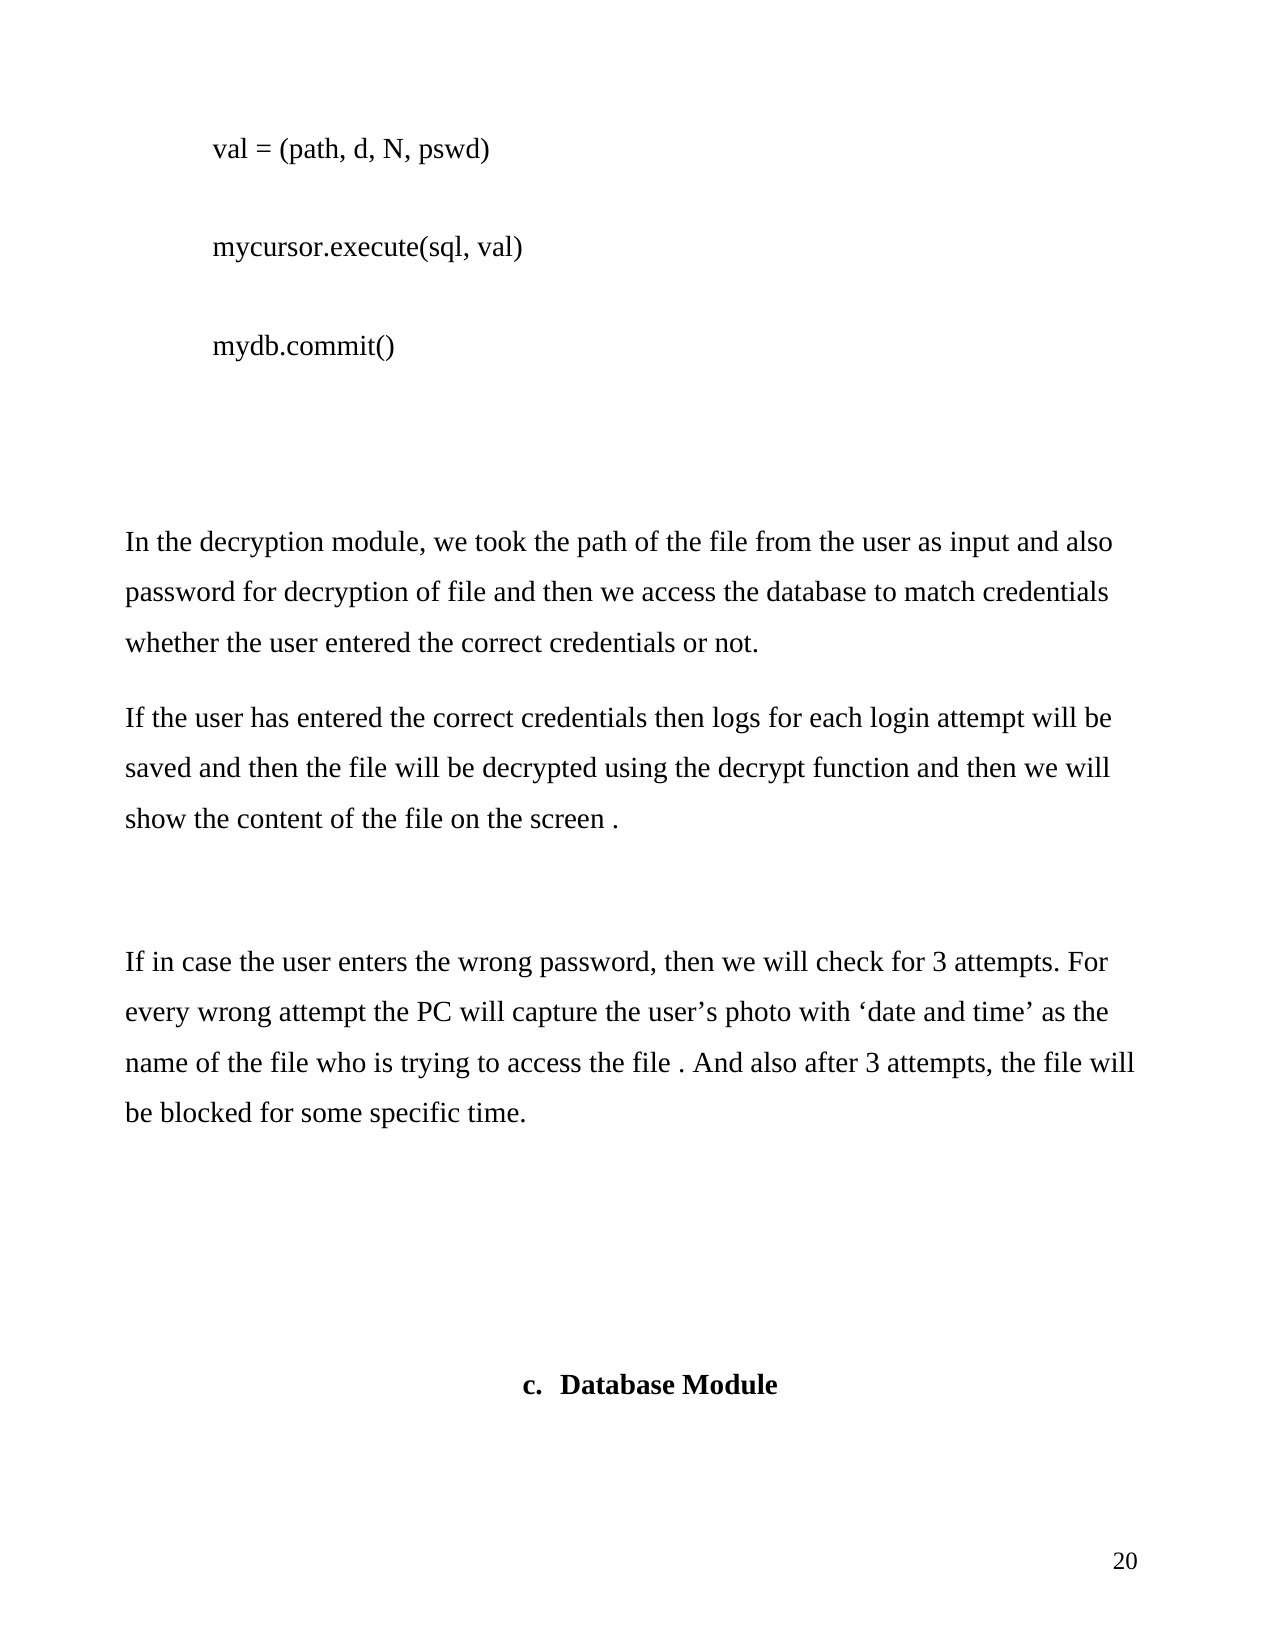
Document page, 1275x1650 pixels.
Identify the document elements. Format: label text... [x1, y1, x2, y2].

text If in case the user enters the wrong password, then we will check for 3 attempts. For every wrong attempt the PC will capture the user’s photo with ‘date and time’ as the name of the file who is trying to access the file . And also after 3 attempts, the file will be blocked for some specific time. [125, 944, 1137, 1129]
text If the user has entered the correct credentials then logs for each login attempt will be saved and then the file will be decrypted using the decrypt function and then we will show the content of the file on the screen . [125, 700, 1137, 834]
list Database Module [162, 1367, 1137, 1400]
text mydb.commit() [125, 328, 1137, 361]
text In the decryption module, we took the path of the file from the user as input and also password for decryption of file and then we access the database to match credentials whether the user entered the correct credentials or not. [125, 524, 1137, 658]
text mycursor.execute(sql, val) [125, 229, 1137, 263]
text val = (path, d, N, pswd) [125, 131, 1137, 165]
